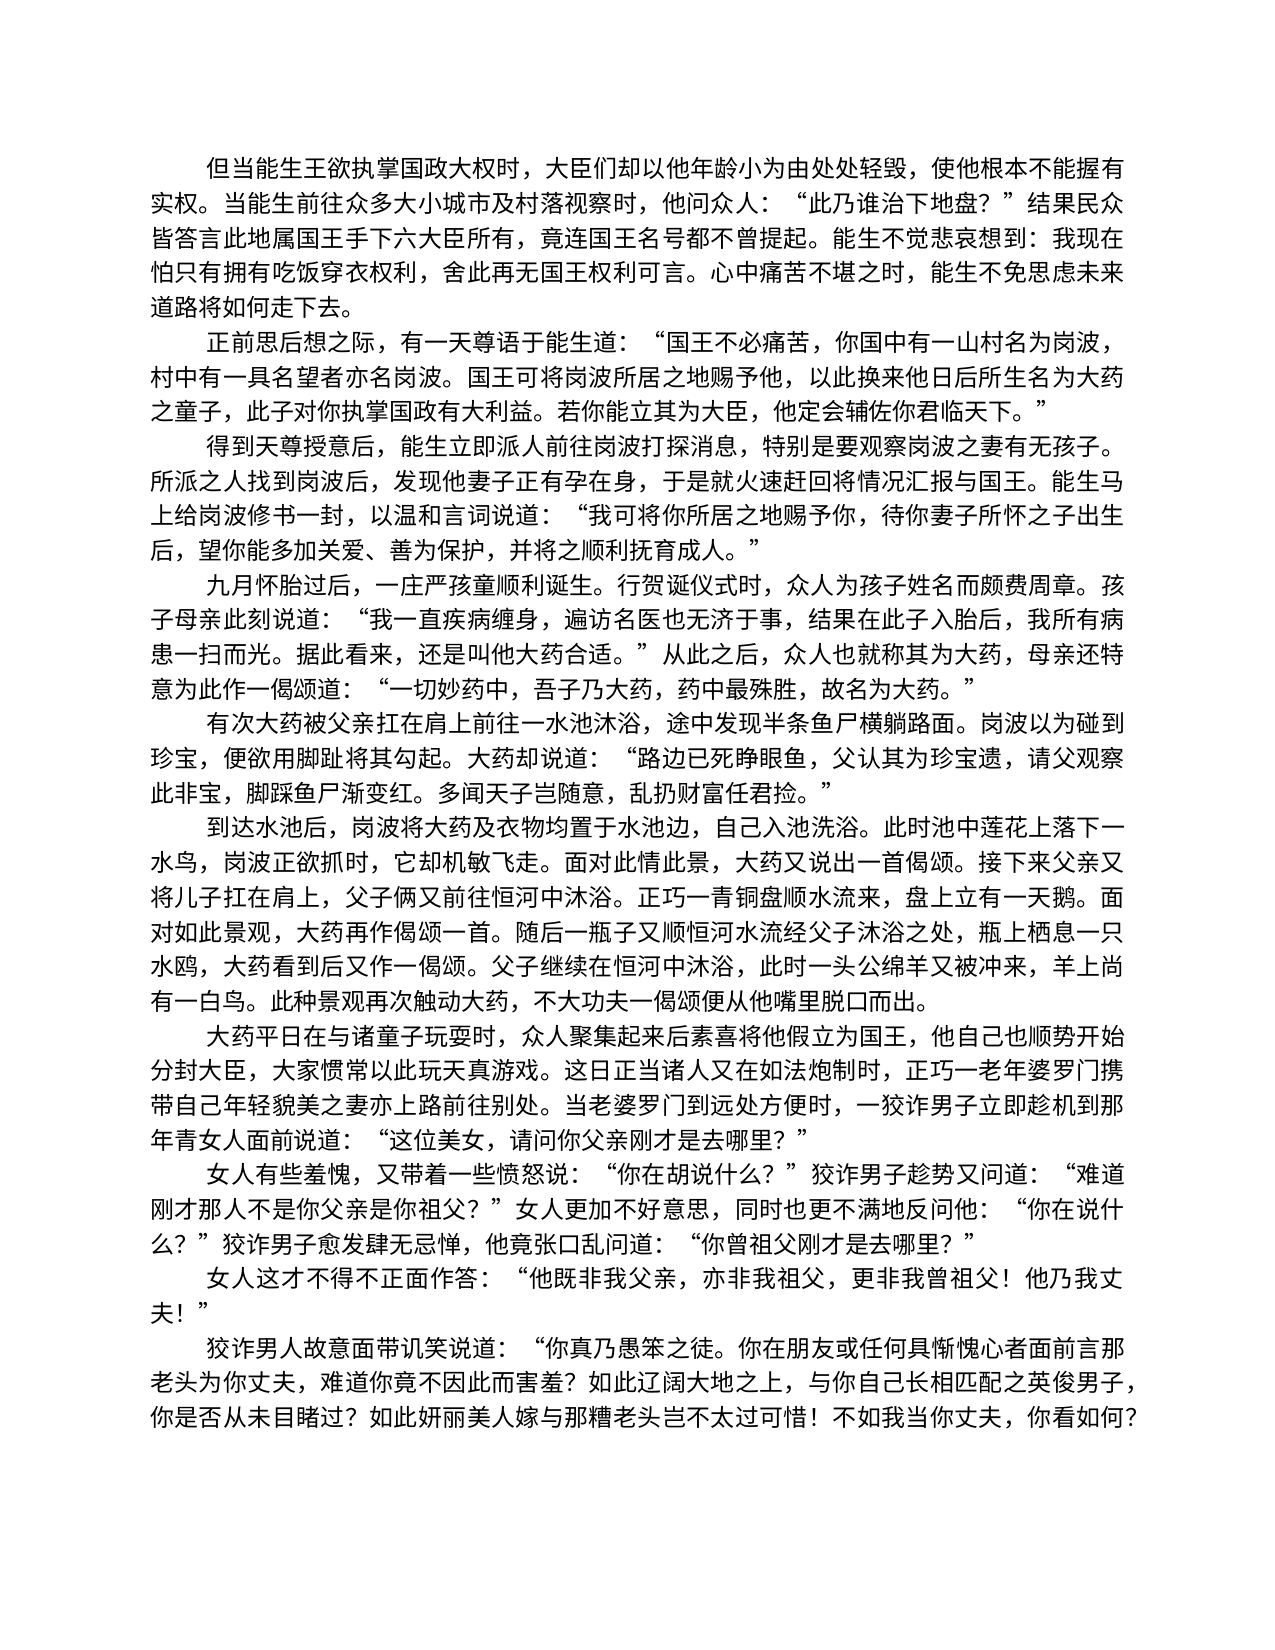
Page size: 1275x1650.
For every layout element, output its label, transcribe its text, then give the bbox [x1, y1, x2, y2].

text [150, 1329, 1125, 1433]
text 九月怀胎过后，一庄严孩童顺利诞生。行贺诞仪式时，众人为孩子姓名而颇费周章。孩子母亲此刻说道：“我一直疾病缠身，遍访名医也无济于事，结果在此子入胎后，我所有病患一扫而光。据此看来，还是叫他大药合适。”从此之后，众人也就称其为大药，母亲还特意为此作一偈颂道：“一切妙药中，吾子乃大药，药中最殊胜，故名为大药。” [150, 566, 1125, 705]
text 得到天尊授意后，能生立即派人前往岗波打探消息，特别是要观察岗波之妻有无孩子。所派之人找到岗波后，发现他妻子正有孕在身，于是就火速赶回将情况汇报与国王。能生马上给岗波修书一封，以温和言词说道：“我可将你所居之地赐予你，待你妻子所怀之子出生后，望你能多加关爱、善为保护，并将之顺利抚育成人。” [150, 427, 1125, 566]
text 女人这才不得不正面作答：“他既非我父亲，亦非我祖父，更非我曾祖父！他乃我丈夫！” [150, 1260, 1125, 1329]
text 但当能生王欲执掌国政大权时，大臣们却以他年龄小为由处处轻毁，使他根本不能握有实权。当能生前往众多大小城市及村落视察时，他问众人：“此乃谁治下地盘？”结果民众皆答言此地属国王手下六大臣所有，竟连国王名号都不曾提起。能生不觉悲哀想到：我现在怕只有拥有吃饭穿衣权利，舍此再无国王权利可言。心中痛苦不堪之时，能生不免思虑未来道路将如何走下去。 [150, 150, 1125, 323]
text 有次大药被父亲扛在肩上前往一水池沐浴，途中发现半条鱼尸横躺路面。岗波以为碰到珍宝，便欲用脚趾将其勾起。大药却说道：“路边已死睁眼鱼，父认其为珍宝遗，请父观察此非宝，脚踩鱼尸渐变红。多闻天子岂随意，乱扔财富任君捡。” [150, 705, 1125, 809]
text 正前思后想之际，有一天尊语于能生道：“国王不必痛苦，你国中有一山村名为岗波，村中有一具名望者亦名岗波。国王可将岗波所居之地赐予他，以此换来他日后所生名为大药之童子，此子对你执掌国政有大利益。若你能立其为大臣，他定会辅佐你君临天下。” [150, 323, 1125, 427]
text 女人有些羞愧，又带着一些愤怒说：“你在胡说什么？”狡诈男子趁势又问道：“难道刚才那人不是你父亲是你祖父？”女人更加不好意思，同时也更不满地反问他：“你在说什么？”狡诈男子愈发肆无忌惮，他竟张口乱问道：“你曾祖父刚才是去哪里？” [150, 1156, 1125, 1260]
text 到达水池后，岗波将大药及衣物均置于水池边，自己入池洗浴。此时池中莲花上落下一水鸟，岗波正欲抓时，它却机敏飞走。面对此情此景，大药又说出一首偈颂。接下来父亲又将儿子扛在肩上，父子俩又前往恒河中沐浴。正巧一青铜盘顺水流来，盘上立有一天鹅。面对如此景观，大药再作偈颂一首。随后一瓶子又顺恒河水流经父子沐浴之处，瓶上栖息一只水鸥，大药看到后又作一偈颂。父子继续在恒河中沐浴，此时一头公绵羊又被冲来，羊上尚有一白鸟。此种景观再次触动大药，不大功夫一偈颂便从他嘴里脱口而出。 [150, 809, 1125, 1017]
text 大药平日在与诸童子玩耍时，众人聚集起来后素喜将他假立为国王，他自己也顺势开始分封大臣，大家惯常以此玩天真游戏。这日正当诸人又在如法炮制时，正巧一老年婆罗门携带自己年轻貌美之妻亦上路前往别处。当老婆罗门到远处方便时，一狡诈男子立即趁机到那年青女人面前说道：“这位美女，请问你父亲刚才是去哪里？” [150, 1017, 1125, 1156]
